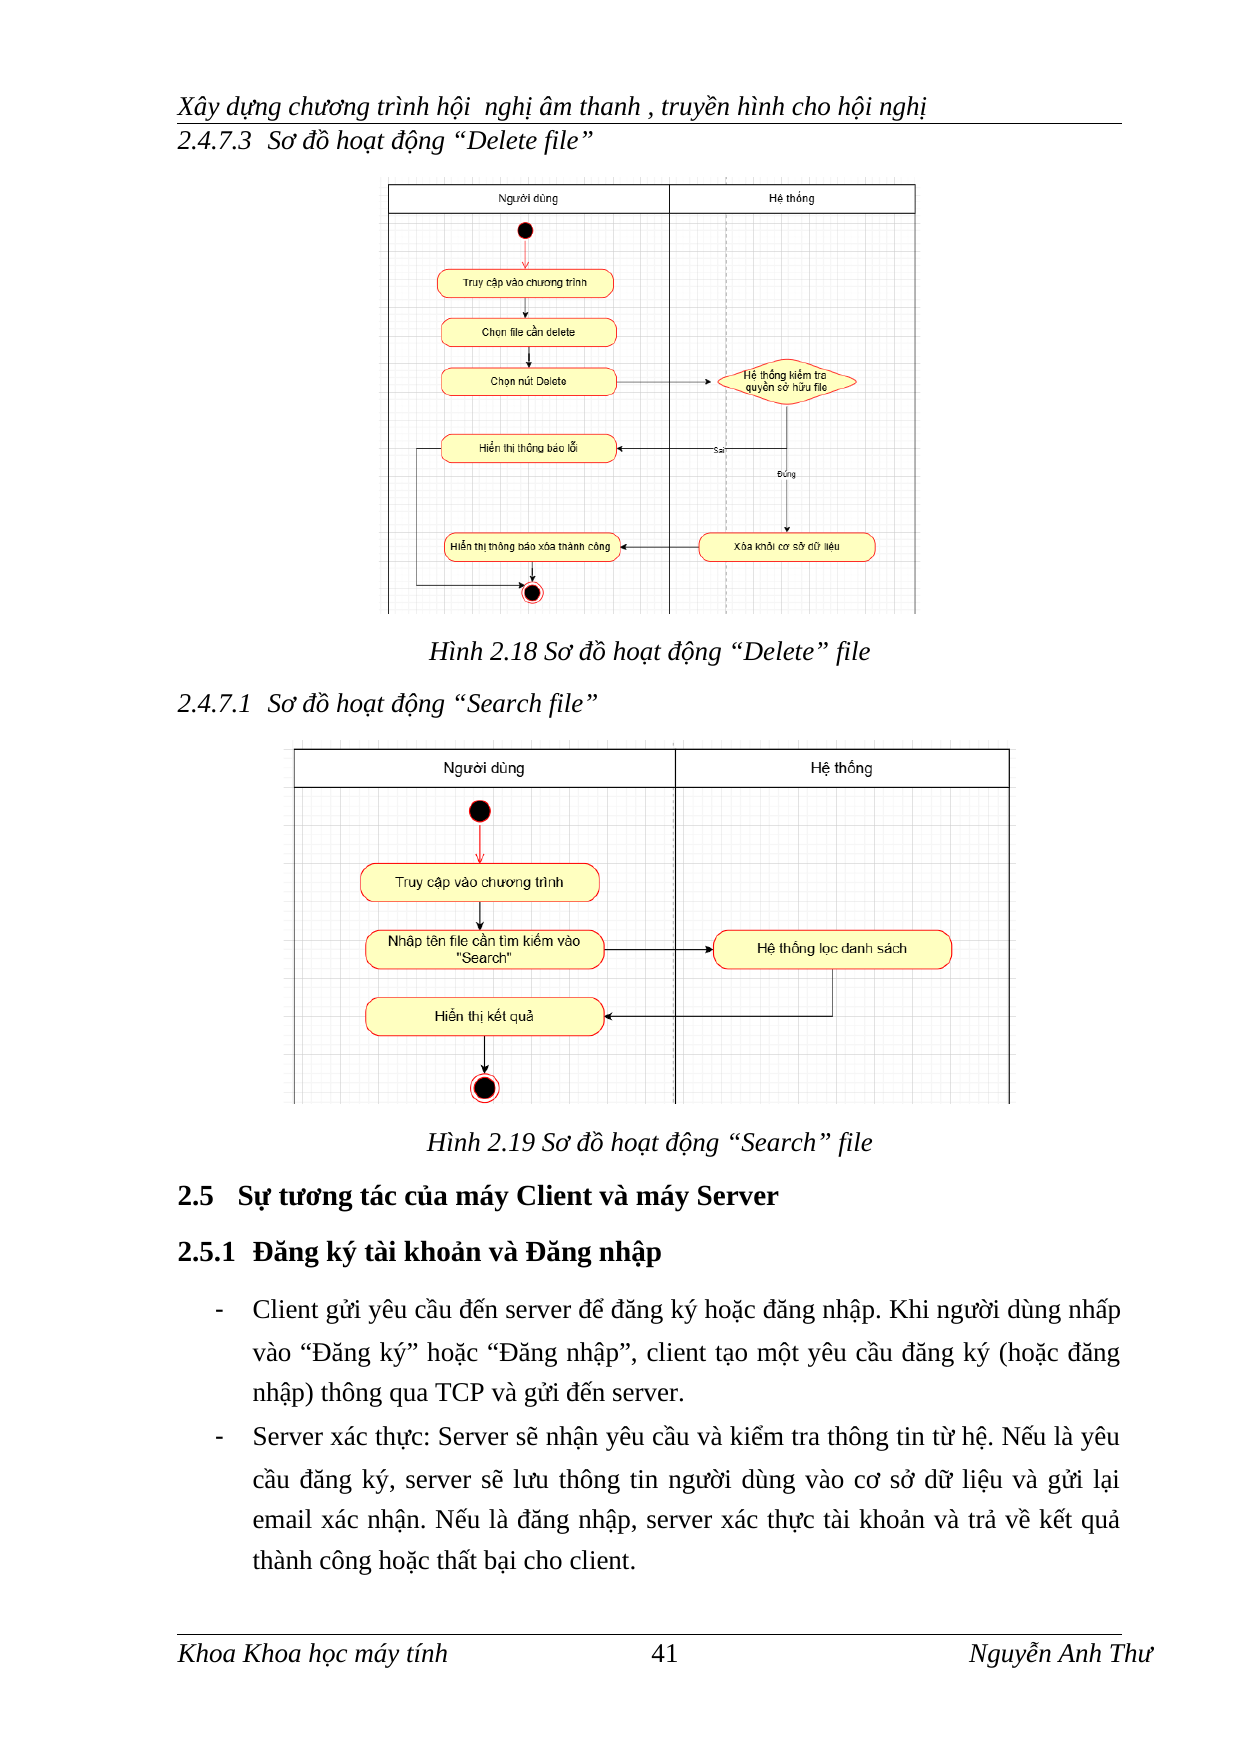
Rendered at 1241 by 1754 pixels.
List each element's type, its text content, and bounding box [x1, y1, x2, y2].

subtitle Sơ đồ hoạt động “Search file” [177, 687, 1122, 718]
picture [378, 177, 921, 614]
subtitle Sơ đồ hoạt động “Delete file” [177, 124, 1122, 155]
list Server xác thực: Server sẽ nhận yêu cầu và kiểm tra thông tin từ hệ. Nếu là yêu cầu đăng ký, server sẽ lưu thông tin người dùng vào cơ sở dữ liệu và gửi lại email xác nhận. Nếu là đăng nhập, server xác thực tài khoản và trả về kết quả thành công hoặc thất bại cho client. [215, 1417, 1122, 1575]
picture [283, 740, 1016, 1104]
subtitle Sự tương tác của máy Client và máy Server [177, 1178, 1122, 1211]
subtitle Đăng ký tài khoản và Đăng nhập [177, 1234, 1122, 1267]
